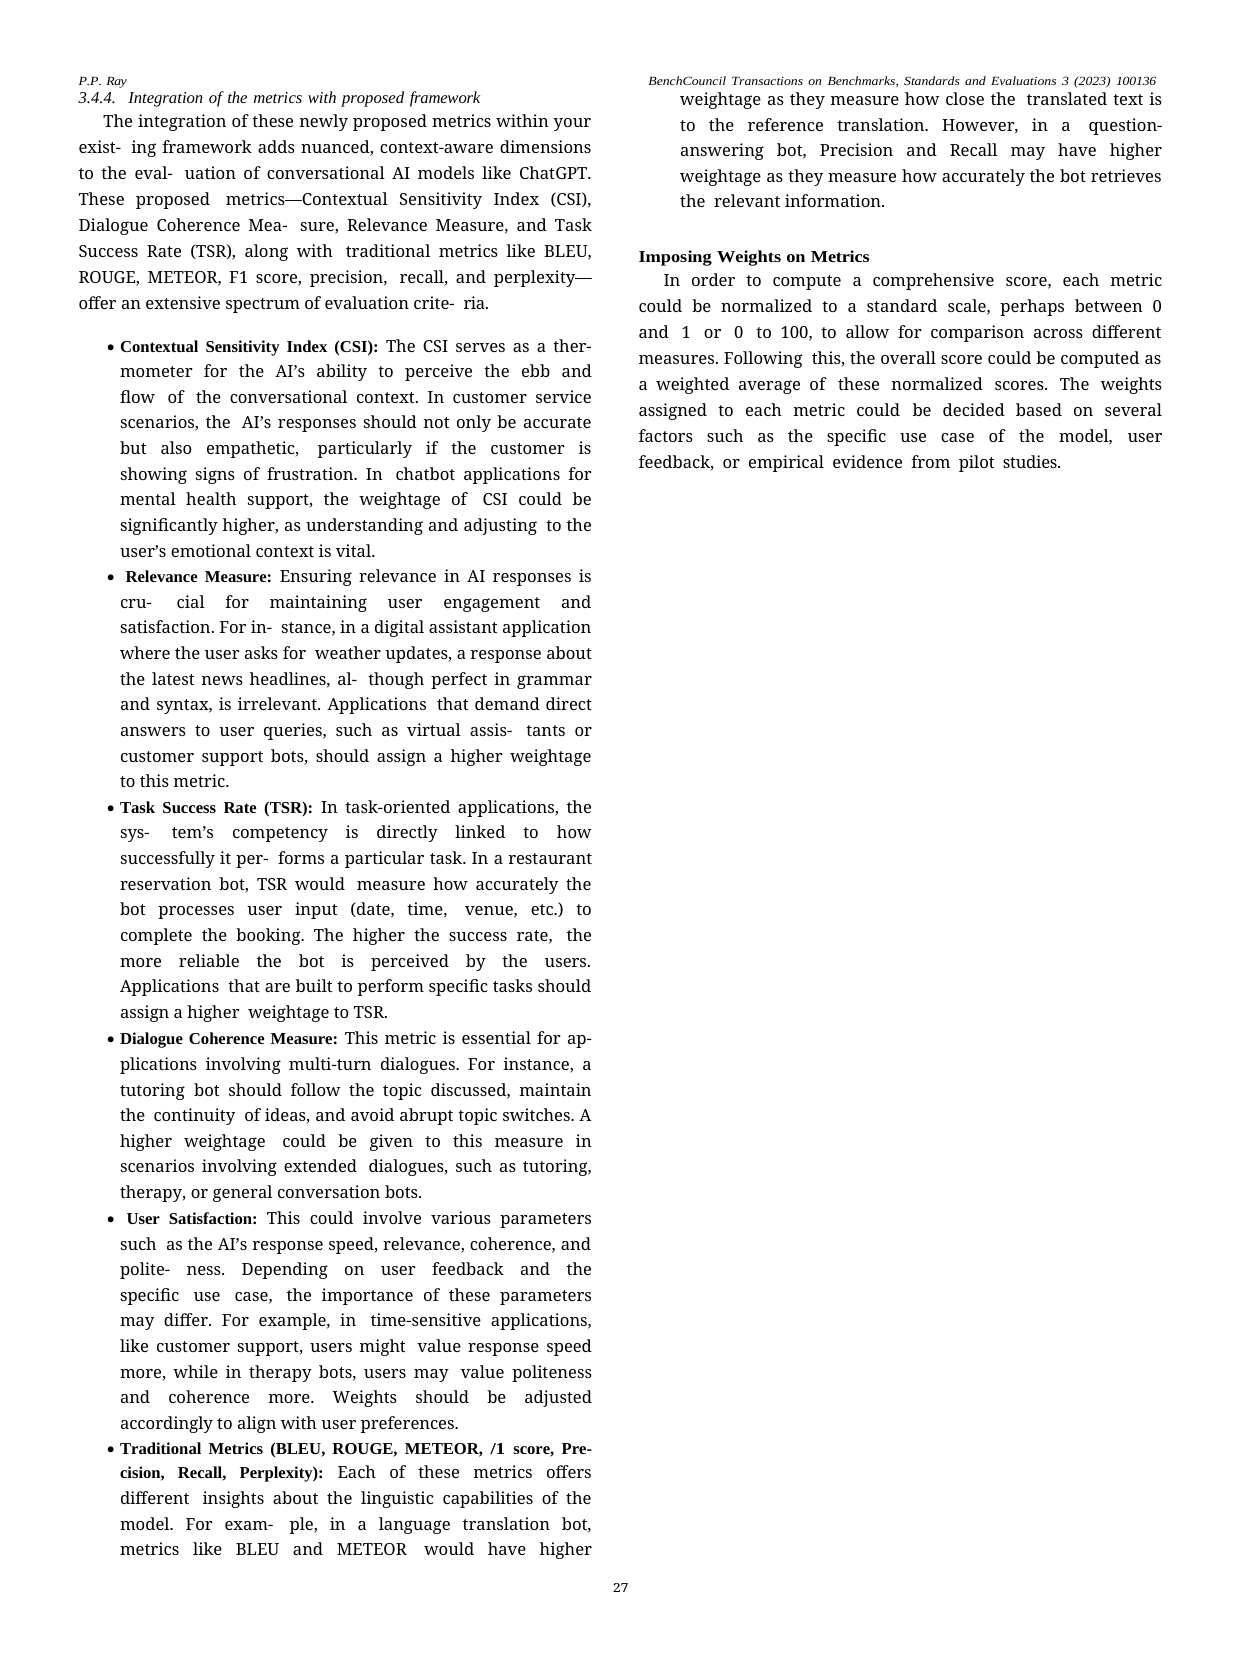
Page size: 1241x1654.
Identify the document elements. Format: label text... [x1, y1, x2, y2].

list Contextual Sensitivity Index (CSI): The CSI serves as a ther- mometer for the AI’s ability to perceive the ebb and flow of the conversational context. In customer service scenarios, the AI’s responses should not only be accurate but also empathetic, particularly if the customer is showing signs of frustration. In chatbot applications for mental health support, the weightage of CSI could be significantly higher, as understanding and adjusting to the user’s emotional context is vital. [106, 334, 592, 562]
subtitle Imposing Weights on Metrics [638, 247, 1176, 266]
list User Satisfaction: This could involve various parameters such as the AI’s response speed, relevance, coherence, and polite- ness. Depending on user feedback and the specific use case, the importance of these parameters may differ. For example, in time-sensitive applications, like customer support, users might value response speed more, while in therapy bots, users may value politeness and coherence more. Weights should be adjusted accordingly to align with user preferences. [106, 1207, 592, 1434]
text In order to compute a comprehensive score, each metric could be normalized to a standard scale, perhaps between 0 and 1 or 0 to 100, to allow for comparison across different measures. Following this, the overall score could be computed as a weighted average of these normalized scores. The weights assigned to each metric could be decided based on several factors such as the specific use case of the model, user feedback, or empirical evidence from pilot studies. [638, 269, 1162, 474]
list Dialogue Coherence Measure: This metric is essential for ap- plications involving multi-turn dialogues. For instance, a tutoring bot should follow the topic discussed, maintain the continuity of ideas, and avoid abrupt topic switches. A higher weightage could be given to this measure in scenarios involving extended dialogues, such as tutoring, therapy, or general conversation bots. [106, 1027, 592, 1203]
text The integration of these newly proposed metrics within your exist- ing framework adds nuanced, context-aware dimensions to the eval- uation of conversational AI models like ChatGPT. These proposed metrics—Contextual Sensitivity Index (CSI), Dialogue Coherence Mea- sure, Relevance Measure, and Task Success Rate (TSR), along with traditional metrics like BLEU, ROUGE, METEOR, F1 score, precision, recall, and perplexity—offer an extensive spectrum of evaluation crite- ria. [78, 109, 592, 314]
list Integration of the metrics with proposed framework [78, 87, 605, 107]
list Traditional Metrics (BLEU, ROUGE, METEOR, /1 score, Pre- cision, Recall, Perplexity): Each of these metrics offers different insights about the linguistic capabilities of the model. For exam- ple, in a language translation bot, metrics like BLEU and METEOR would have higher weightage as they measure how close the translated text is to the reference translation. However, in a question-answering bot, Precision and Recall may have higher weightage as they measure how accurately the bot retrieves the relevant information. [106, 1438, 592, 1561]
list Relevance Measure: Ensuring relevance in AI responses is cru- cial for maintaining user engagement and satisfaction. For in- stance, in a digital assistant application where the user asks for weather updates, a response about the latest news headlines, al- though perfect in grammar and syntax, is irrelevant. Applications that demand direct answers to user queries, such as virtual assis- tants or customer support bots, should assign a higher weightage to this metric. [106, 565, 592, 793]
list Traditional Metrics (BLEU, ROUGE, METEOR, /1 score, Pre- cision, Recall, Perplexity): Each of these metrics offers different insights about the linguistic capabilities of the model. For exam- ple, in a language translation bot, metrics like BLEU and METEOR would have higher weightage as they measure how close the translated text is to the reference translation. However, in a question-answering bot, Precision and Recall may have higher weightage as they measure how accurately the bot retrieves the relevant information. [667, 87, 1162, 213]
list Task Success Rate (TSR): In task-oriented applications, the sys- tem’s competency is directly linked to how successfully it per- forms a particular task. In a restaurant reservation bot, TSR would measure how accurately the bot processes user input (date, time, venue, etc.) to complete the booking. The higher the success rate, the more reliable the bot is perceived by the users. Applications that are built to perform specific tasks should assign a higher weightage to TSR. [106, 796, 592, 1023]
